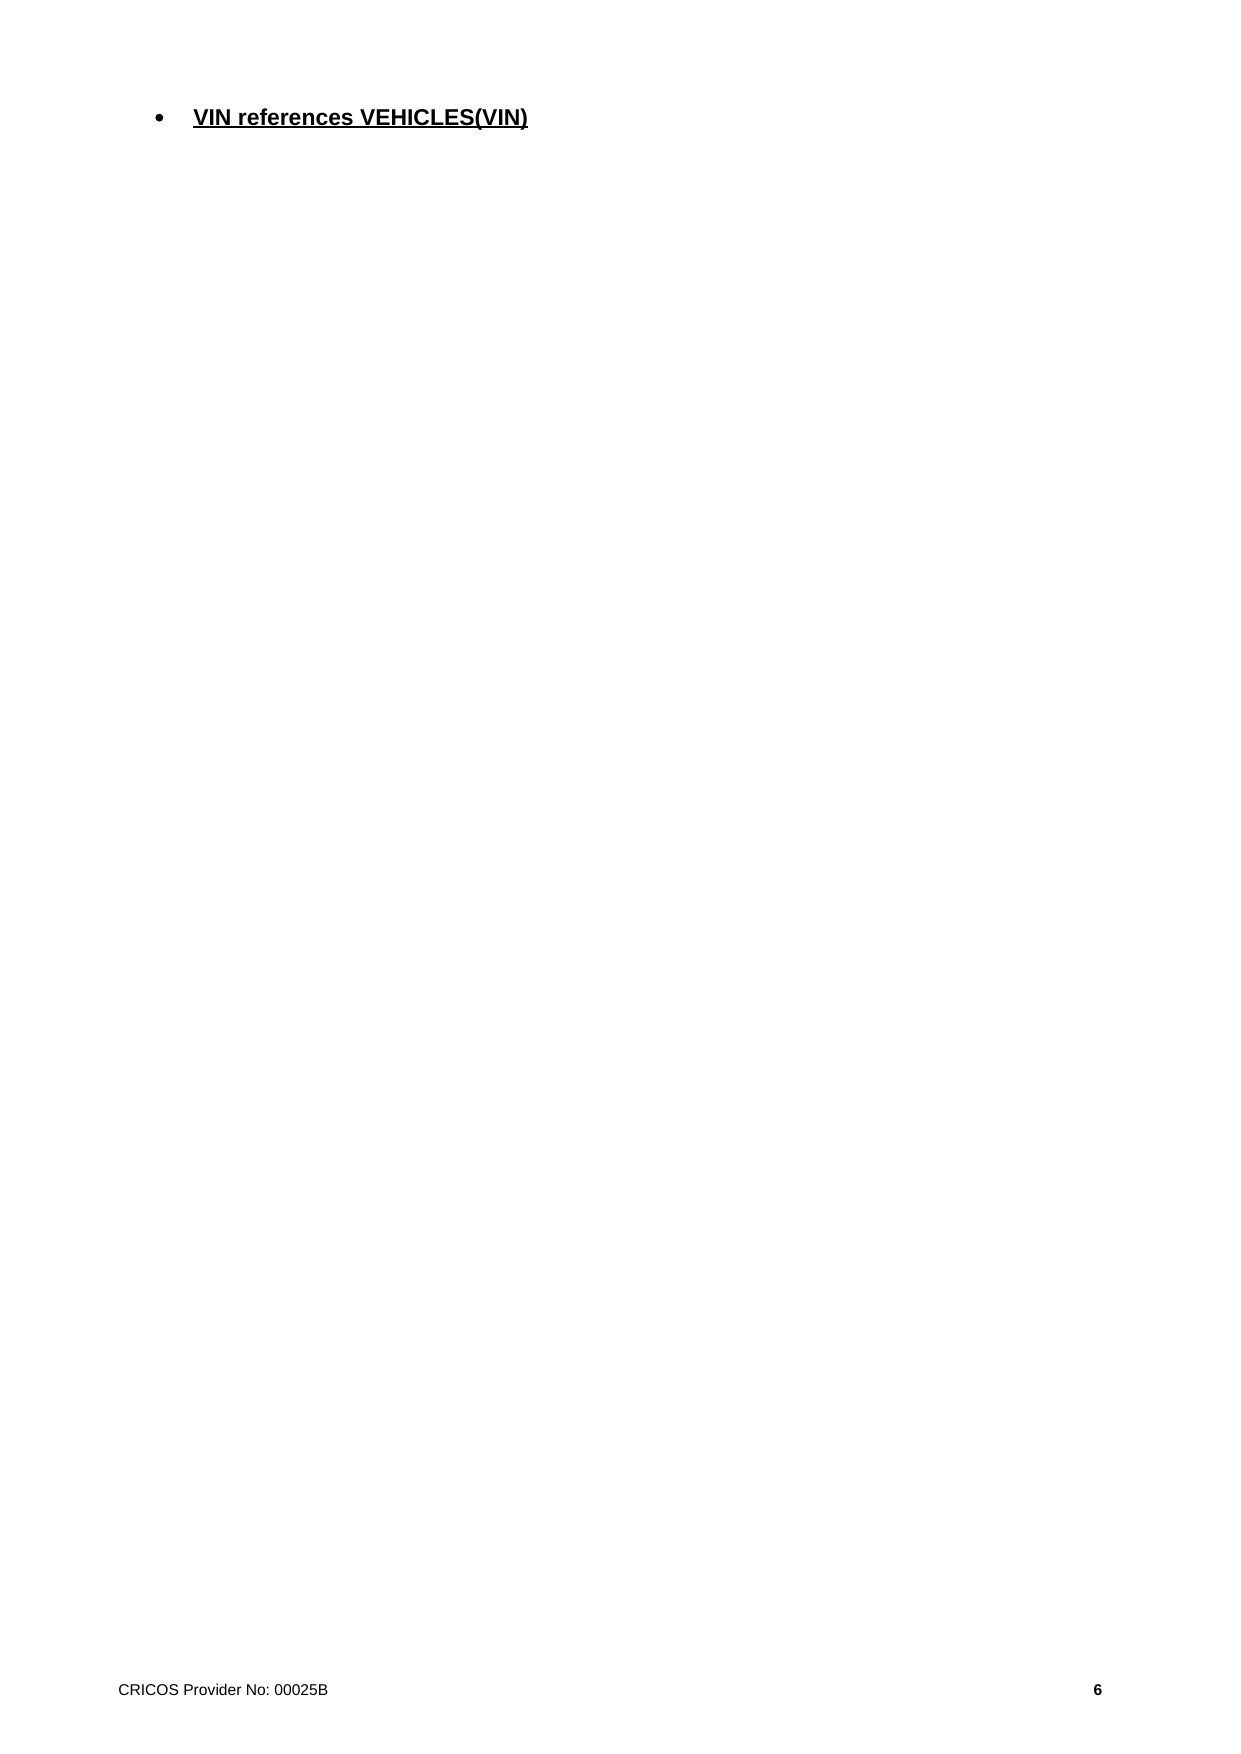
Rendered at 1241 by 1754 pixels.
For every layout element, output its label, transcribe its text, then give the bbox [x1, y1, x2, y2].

picture [343, 59, 1123, 181]
list VIN references VEHICLES(VIN) [156, 103, 1122, 130]
